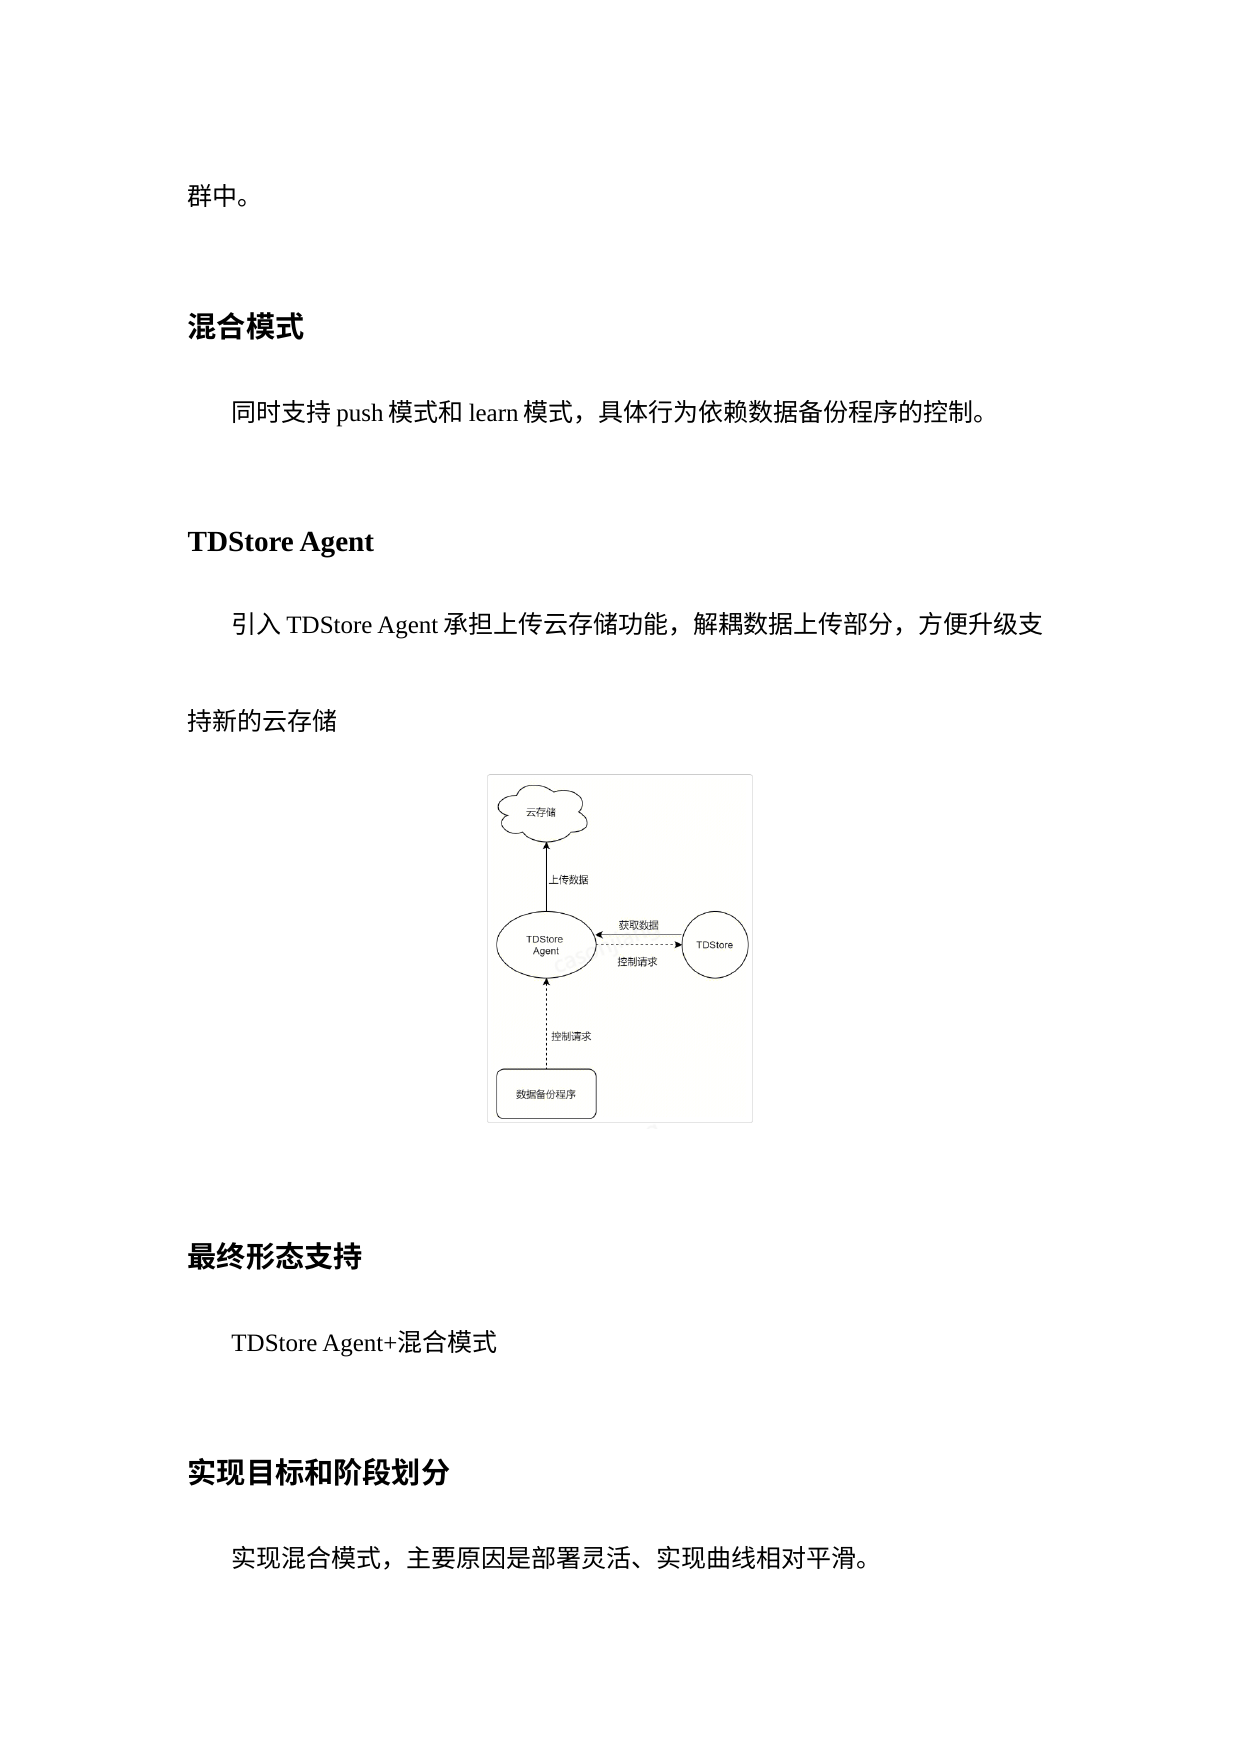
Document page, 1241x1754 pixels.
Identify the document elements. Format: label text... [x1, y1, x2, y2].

subtitle TDStore Agent [187, 508, 1053, 573]
text TDStore Agent+混合模式 [187, 1308, 1053, 1373]
text 同时支持push模式和learn模式，具体行为依赖数据备份程序的控制。 [187, 378, 1053, 443]
subtitle 最终形态支持 [187, 1222, 1053, 1287]
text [187, 162, 1053, 227]
subtitle 混合模式 [187, 292, 1053, 357]
text 实现混合模式，主要原因是部署灵活、实现曲线相对平滑。 [187, 1524, 1053, 1589]
picture [482, 770, 759, 1129]
subtitle 实现目标和阶段划分 [187, 1438, 1053, 1503]
text 引入TDStore Agent承担上传云存储功能，解耦数据上传部分，方便升级支持新的云存储 [187, 590, 1053, 752]
